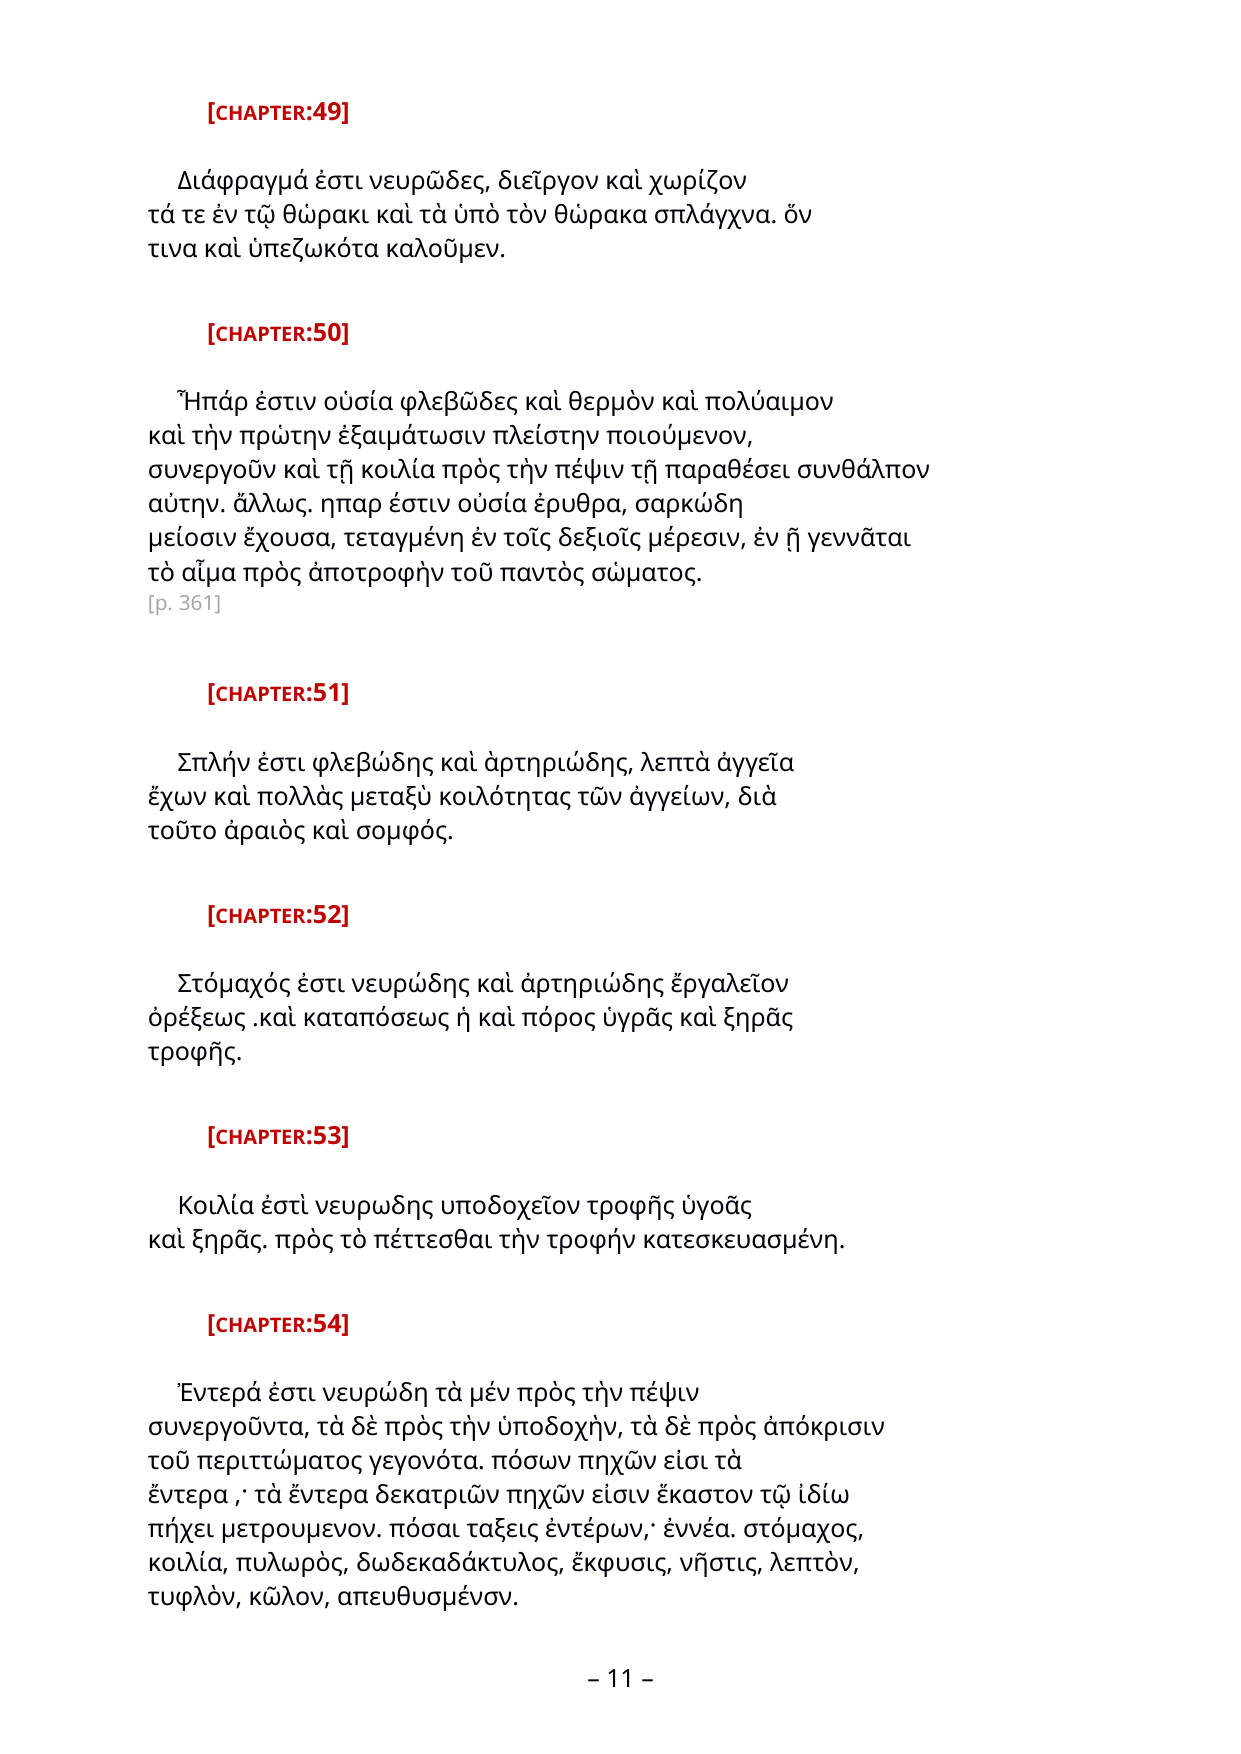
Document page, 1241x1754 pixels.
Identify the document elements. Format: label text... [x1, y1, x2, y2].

subtitle [chapter:50] [207, 314, 1092, 349]
subtitle [chapter:53] [207, 1118, 1092, 1152]
text Διάφραγμά ἐστι νευρῶδες, διεῖργον καὶ χωρίζον τά τε ἐν τῷ θὡρακι καὶ τὰ ὑπὸ τὸν θὡρακα σπλάγχνα. ὅν τινα καὶ ὑπεζωκότα καλοῦμεν. [148, 162, 1092, 264]
text Ἐντερά ἐστι νευρώδη τὰ μέν πρὸς τὴν πέψιν συνεργοῦντα, τὰ δὲ πρὸς τὴν ὑποδοχὴν, τὰ δὲ πρὸς ἀπόκρισιν τοῦ περιττώματος γεγονότα. πόσων πηχῶν εἰσι τὰ ἔντερα ,· τὰ ἔντερα δεκατριῶν πηχῶν εἰσιν ἕκαστον τῷ ἰδίω πήχει μετρουμενον. πόσαι ταξεις ἐντέρων,· ἐννέα. στόμαχος, κοιλία, πυλωρὸς, δωδεκαδάκτυλος, ἔκφυσις, νῆστις, λεπτὸν, τυφλὸν, κῶλον, απευθυσμένσν. [148, 1375, 1092, 1613]
subtitle [chapter:52] [207, 897, 1092, 931]
subtitle [chapter:49] [207, 93, 1092, 127]
subtitle [chapter:54] [207, 1305, 1092, 1339]
text Στόμαχός ἐστι νευρώδης καὶ ἀρτηριώδης ἔργαλεῖον ὀρέξεως .καὶ καταπόσεως ἡ καὶ πόρος ὑγρᾶς καὶ ξηρᾶς τροφῆς. [148, 966, 1092, 1068]
text [p. 361] [148, 588, 1092, 617]
text Ἧπάρ ἐστιν οὑσία φλεβῶδες καὶ θερμὸν καὶ πολύαιμον καὶ τὴν πρὡτην ἐξαιμάτωσιν πλείστην ποιούμενον, συνεργοῦν καὶ τῇ κοιλία πρὸς τὴν πέψιν τῇ παραθέσει συνθάλπον αὐτην. ἄλλως. ηπαρ έστιν οὐσία ἐρυθρα, σαρκώδη μείοσιν ἔχουσα, τεταγμένη ἐν τοῖς δεξιοῖς μέρεσιν, ἐν ῇ γεννᾶται τὸ αἶμα πρὸς ἀποτροφὴν τοῦ παντὸς σὡματος. [148, 384, 1092, 588]
text Κοιλία ἐστὶ νευρωδης υποδοχεῖον τροφῆς ὑγοᾶς καὶ ξηρᾶς. πρὸς τὸ πέττεσθαι τὴν τροφήν κατεσκευασμένη. [148, 1187, 1092, 1255]
subtitle [chapter:51] [207, 675, 1092, 709]
text Σπλήν ἐστι φλεβώδης καὶ ὰρτηριώδης, λεπτὰ ἀγγεῖα ἔχων καὶ πολλὰς μεταξὺ κοιλότητας τῶν ἀγγείων, διὰ τοῦτο ἀραιὸς καὶ σομφός. [148, 744, 1092, 847]
